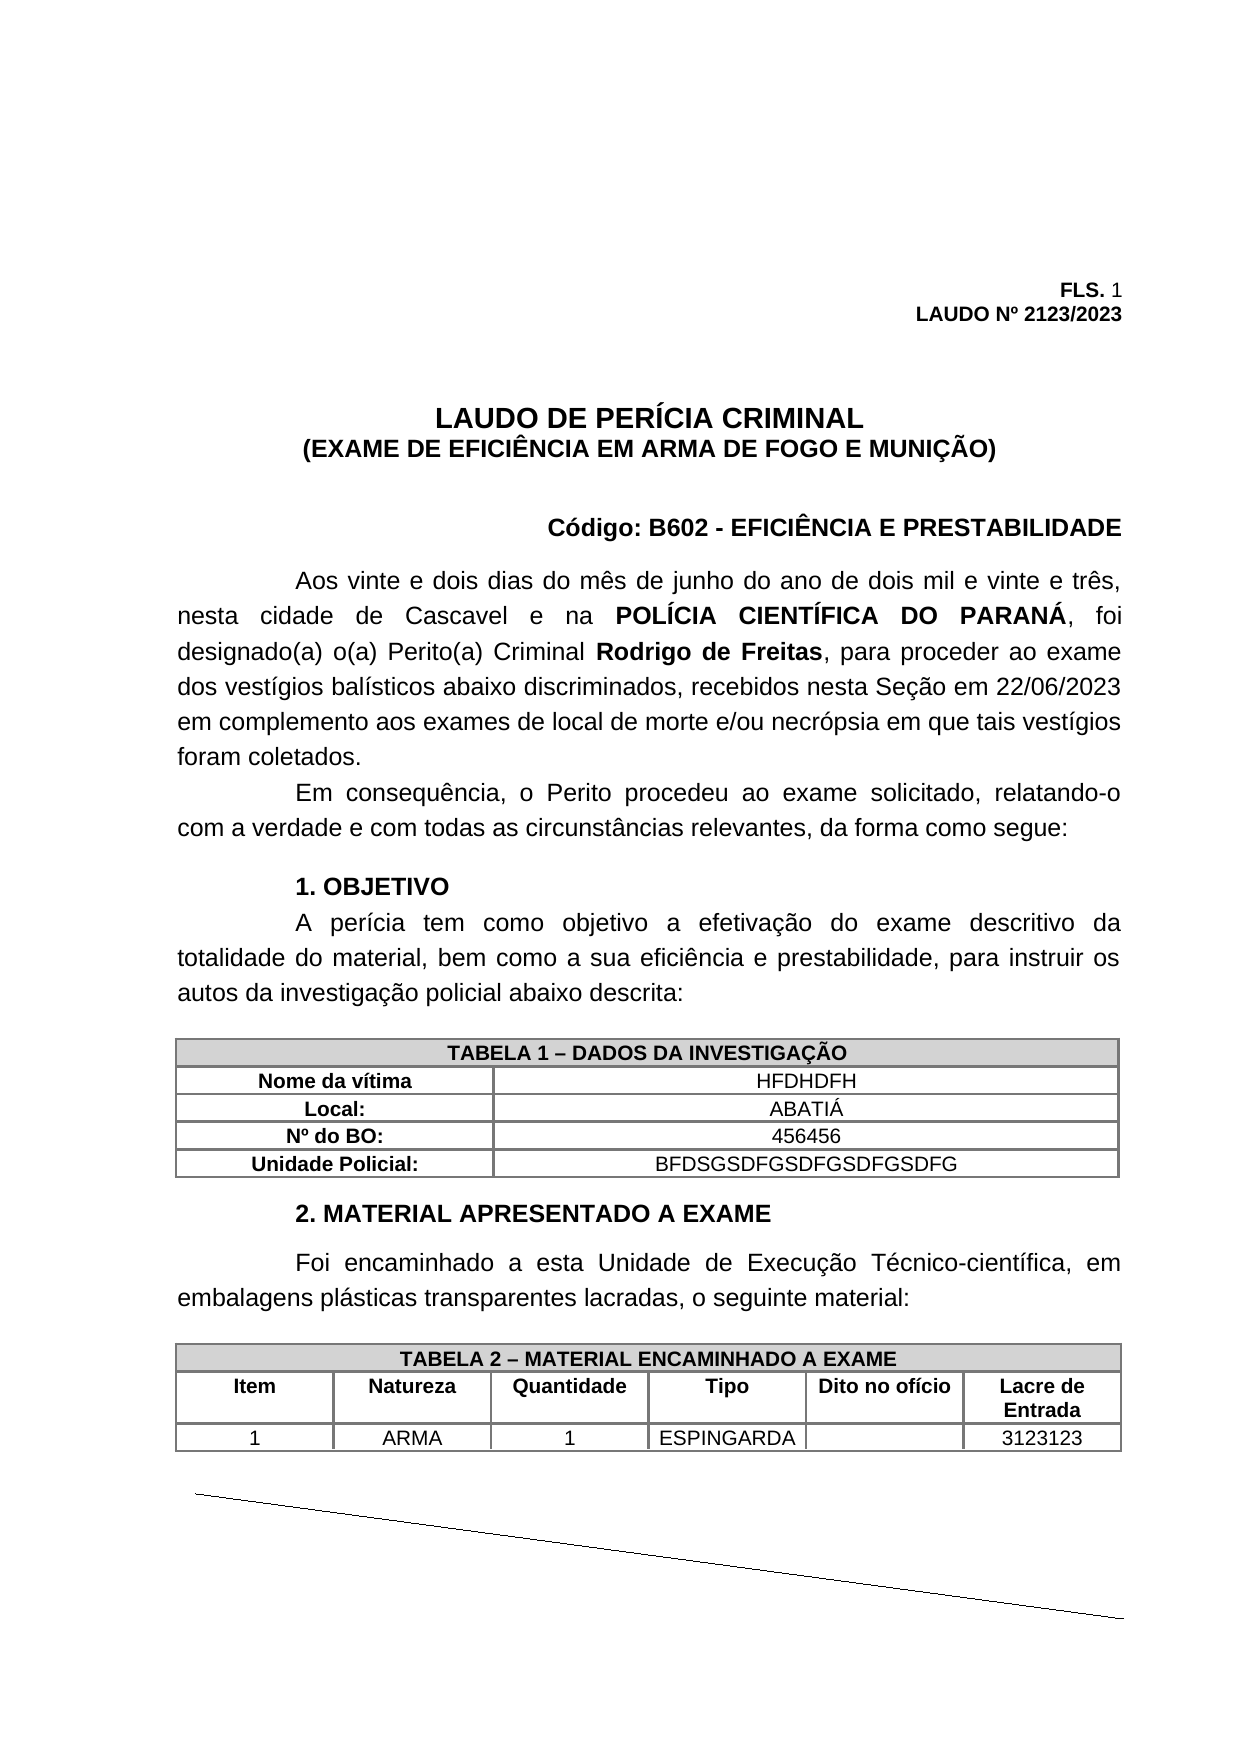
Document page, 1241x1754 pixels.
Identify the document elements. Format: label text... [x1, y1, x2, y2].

table_header TABELA 2 – MATERIAL ENCAMINHADO A EXAME [177, 1345, 1120, 1370]
text Aos vinte e dois dias do mês de junho do ano de dois mil e vinte e três, nesta cidade de Cascavel e na POLÍCIA CIENTÍFICA DO PARANÁ, foi designado(a) o(a) Perito(a) Criminal Rodrigo de Freitas, para proceder ao exame dos vestígios balísticos abaixo discriminados, recebidos nesta Seção em 22/06/2023 em complemento aos exames de local de morte e/ou necrópsia em que tais vestígios foram coletados. [177, 566, 1122, 771]
table_cell ABATIÁ [495, 1095, 1117, 1120]
table_cell Natureza [335, 1373, 490, 1422]
table_cell Dito no ofício [807, 1373, 962, 1422]
table_cell Item [177, 1373, 332, 1422]
table_cell 3123123 [965, 1425, 1120, 1449]
table_cell BFDSGSDFGSDFGSDFGSDFG [495, 1151, 1117, 1176]
table_cell ARMA [335, 1425, 490, 1449]
table_cell 1 [492, 1425, 647, 1449]
table_cell Unidade Policial: [177, 1151, 492, 1176]
text A perícia tem como objetivo a efetivação do exame descritivo da totalidade do material, bem como a sua eficiência e prestabilidade, para instruir os autos da investigação policial abaixo descrita: [177, 908, 1122, 1007]
text 2. MATERIAL APRESENTADO A EXAME [177, 1199, 1122, 1227]
table_cell Local: [177, 1095, 492, 1120]
text Em consequência, o Perito procedeu ao exame solicitado, relatando-o com a verdade e com todas as circunstâncias relevantes, da forma como segue: [177, 778, 1122, 842]
text Código: B602 - EFICIÊNCIA E PRESTABILIDADE [177, 513, 1122, 542]
table_cell 1 [177, 1425, 332, 1449]
table_cell Quantidade [492, 1373, 647, 1422]
table_header TABELA 1 – DADOS DA INVESTIGAÇÃO [177, 1040, 1117, 1065]
table_cell Tipo [650, 1373, 805, 1422]
table_cell HFDHDFH [495, 1068, 1117, 1093]
table_cell 456456 [495, 1123, 1117, 1148]
text Foi encaminhado a esta Unidade de Execução Técnico-científica, em embalagens plásticas transparentes lacradas, o seguinte material: [177, 1248, 1122, 1312]
table_cell Nº do BO: [177, 1123, 492, 1148]
table_cell [807, 1425, 962, 1449]
table_cell ESPINGARDA [650, 1425, 805, 1449]
text LAUDO DE PERÍCIA CRIMINAL(EXAME DE EFICIÊNCIA EM ARMA DE FOGO E MUNIÇÃO) [177, 401, 1122, 463]
text 1. OBJETIVO [177, 872, 1122, 901]
table_cell Lacre de Entrada [965, 1373, 1120, 1422]
table_cell Nome da vítima [177, 1068, 492, 1093]
